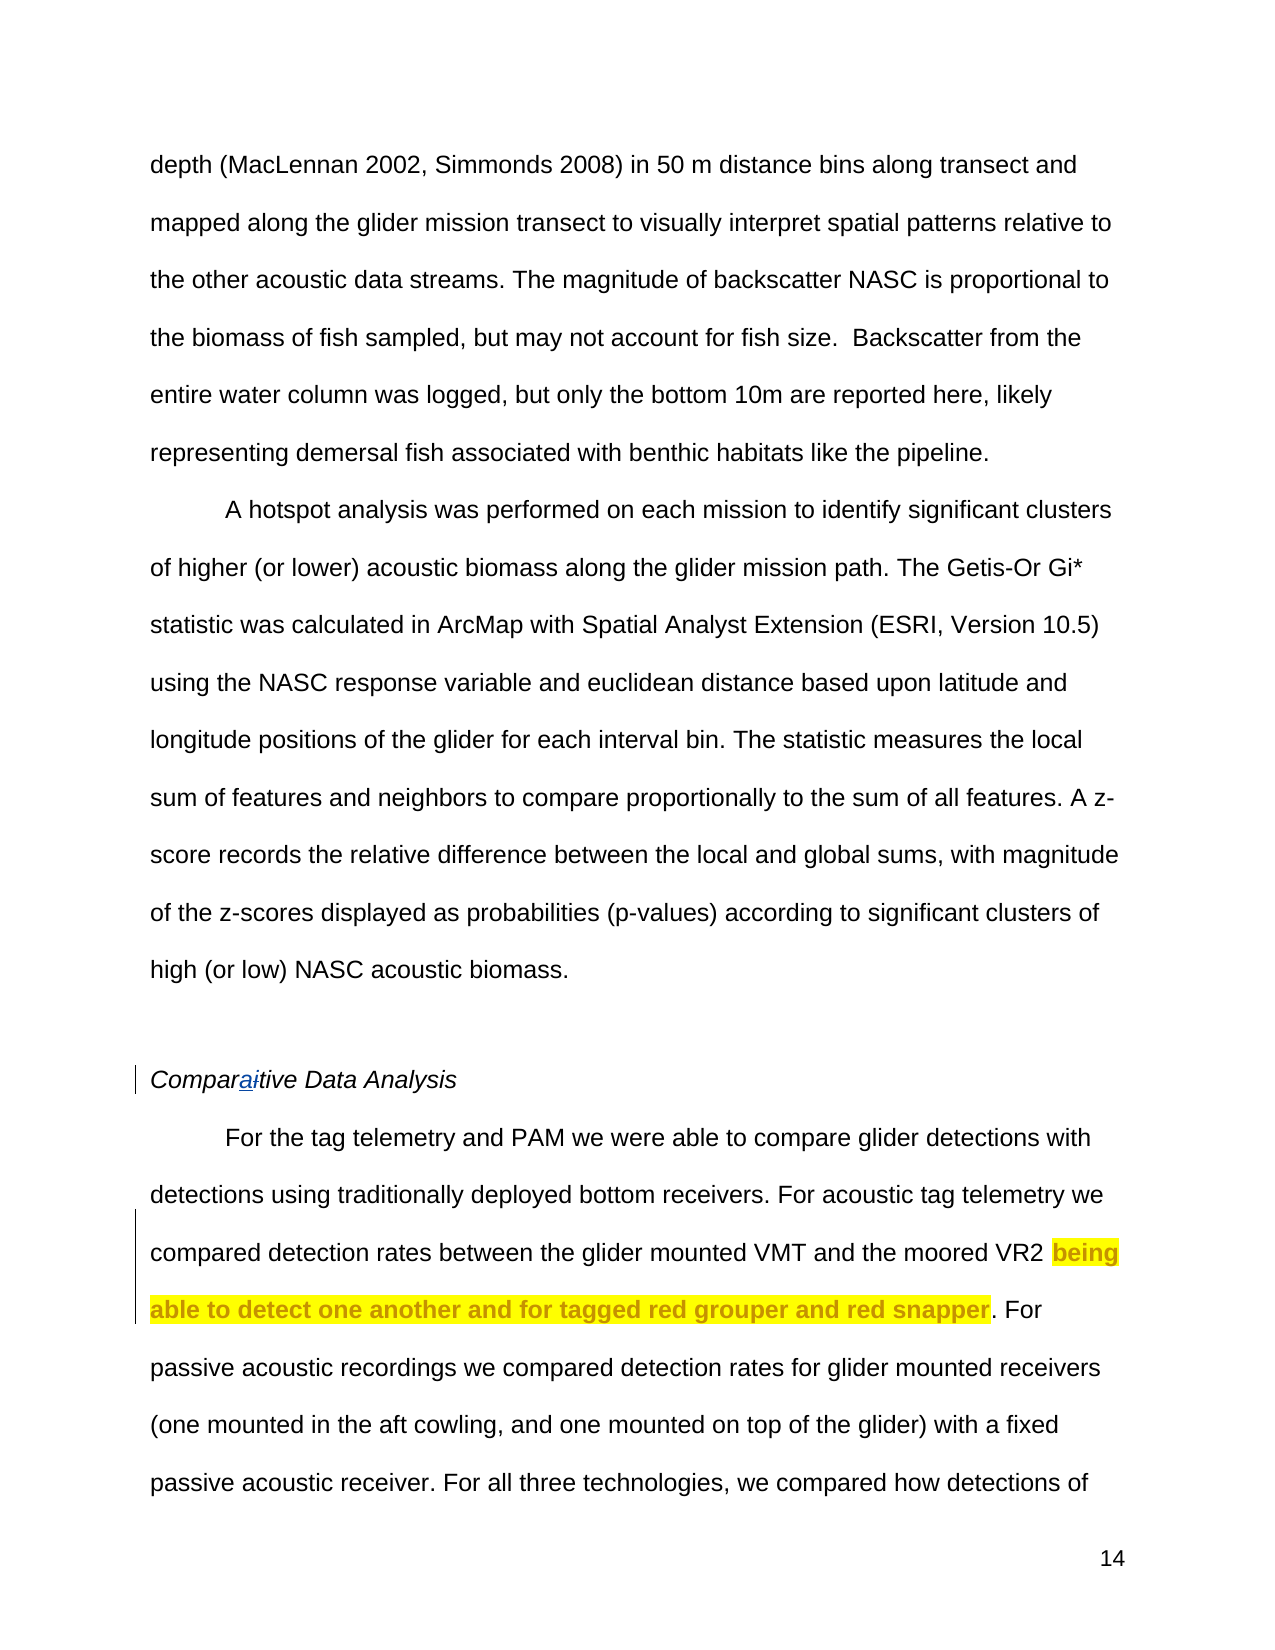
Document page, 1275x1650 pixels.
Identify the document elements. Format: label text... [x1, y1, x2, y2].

text Compartive Data Analysis [150, 1065, 1125, 1094]
text A hotspot analysis was performed on each mission to identify significant clusters of higher (or lower) acoustic biomass along the glider mission path. The Getis-Or Gi* statistic was calculated in ArcMap with Spatial Analyst Extension (ESRI, Version 10.5) using the NASC response variable and euclidean distance based upon latitude and longitude positions of the glider for each interval bin. The statistic measures the local sum of features and neighbors to compare proportionally to the sum of all features. A z-score records the relative difference between the local and global sums, with magnitude of the z-scores displayed as probabilities (p-values) according to significant clusters of high (or low) NASC acoustic biomass. [150, 495, 1125, 984]
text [150, 150, 1125, 466]
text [150, 1123, 1125, 1496]
